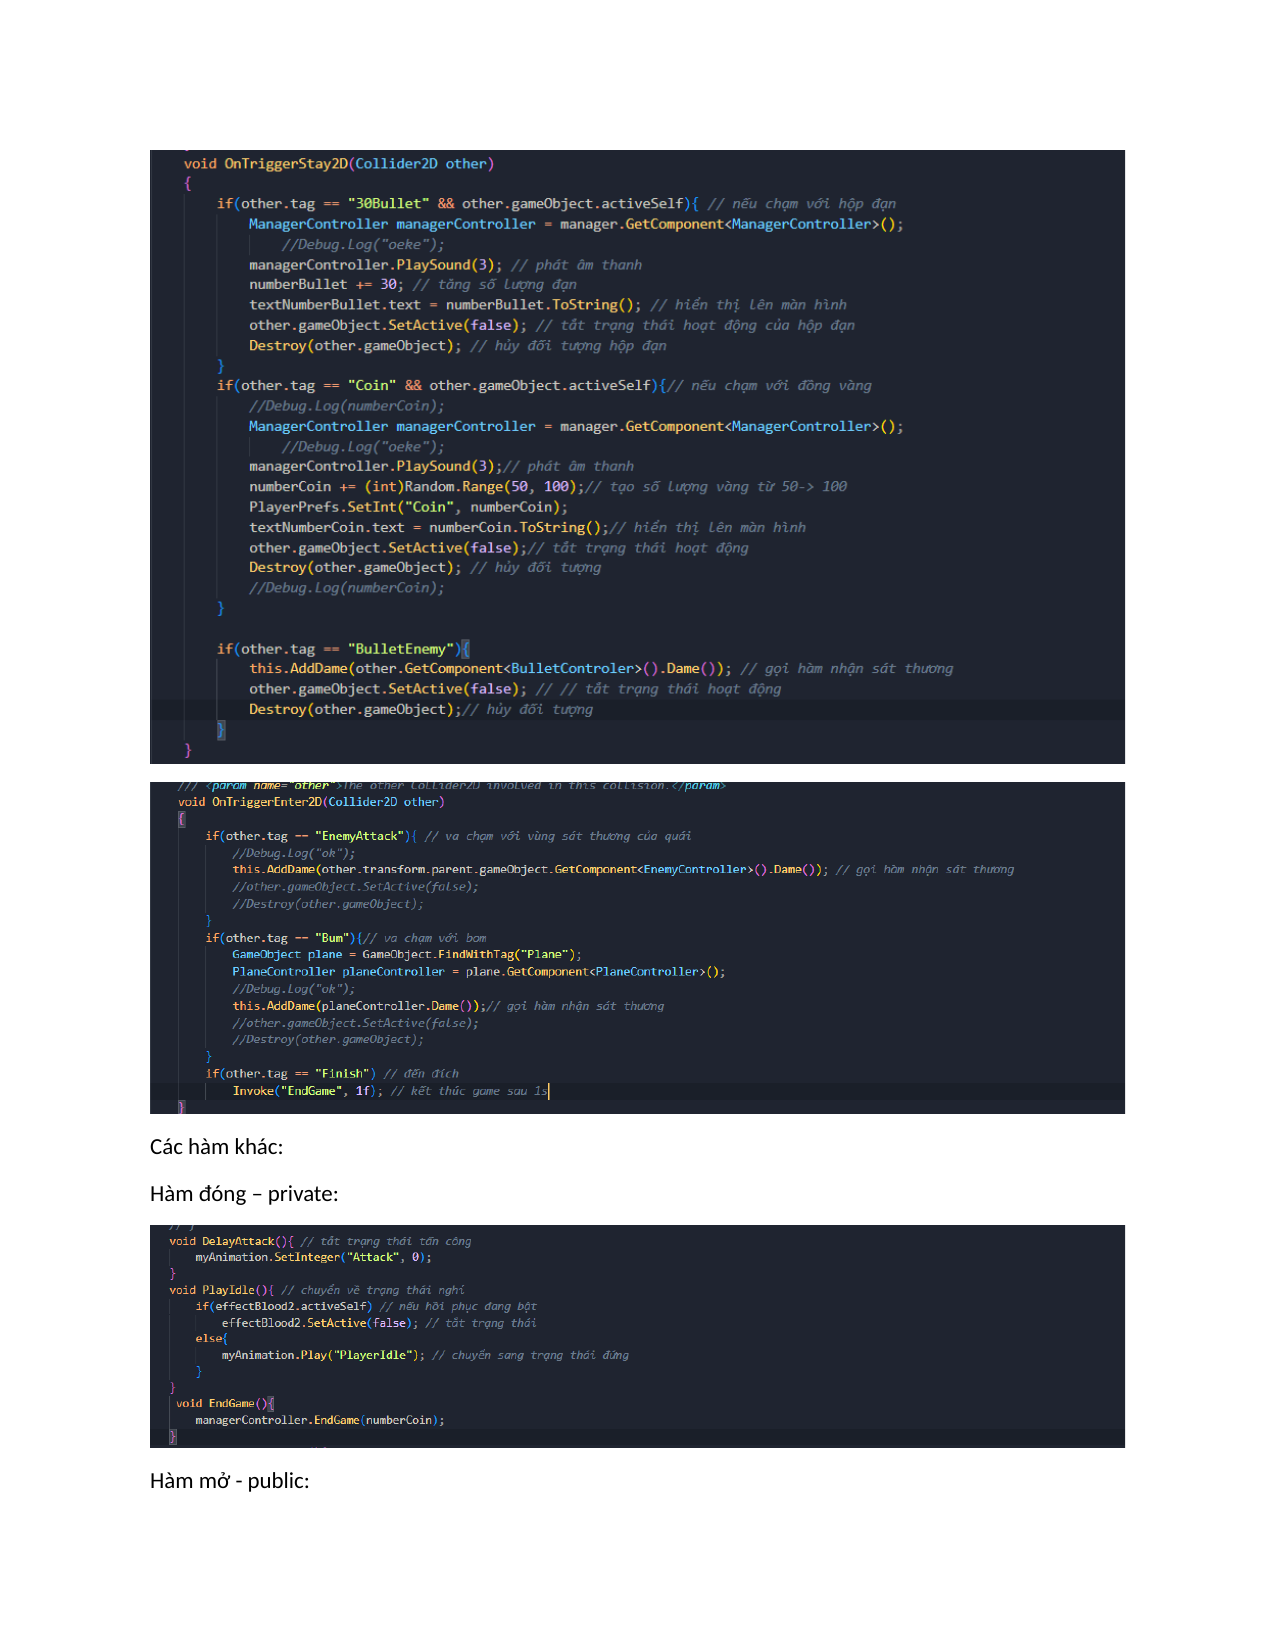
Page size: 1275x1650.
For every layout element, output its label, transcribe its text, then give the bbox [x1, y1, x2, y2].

picture [150, 1225, 1125, 1448]
text Hàm mở - public: [150, 1466, 1125, 1494]
text Hàm đóng – private: [150, 1179, 1125, 1207]
picture [150, 150, 1125, 764]
picture [150, 782, 1125, 1114]
text Các hàm khác: [150, 1132, 1125, 1160]
